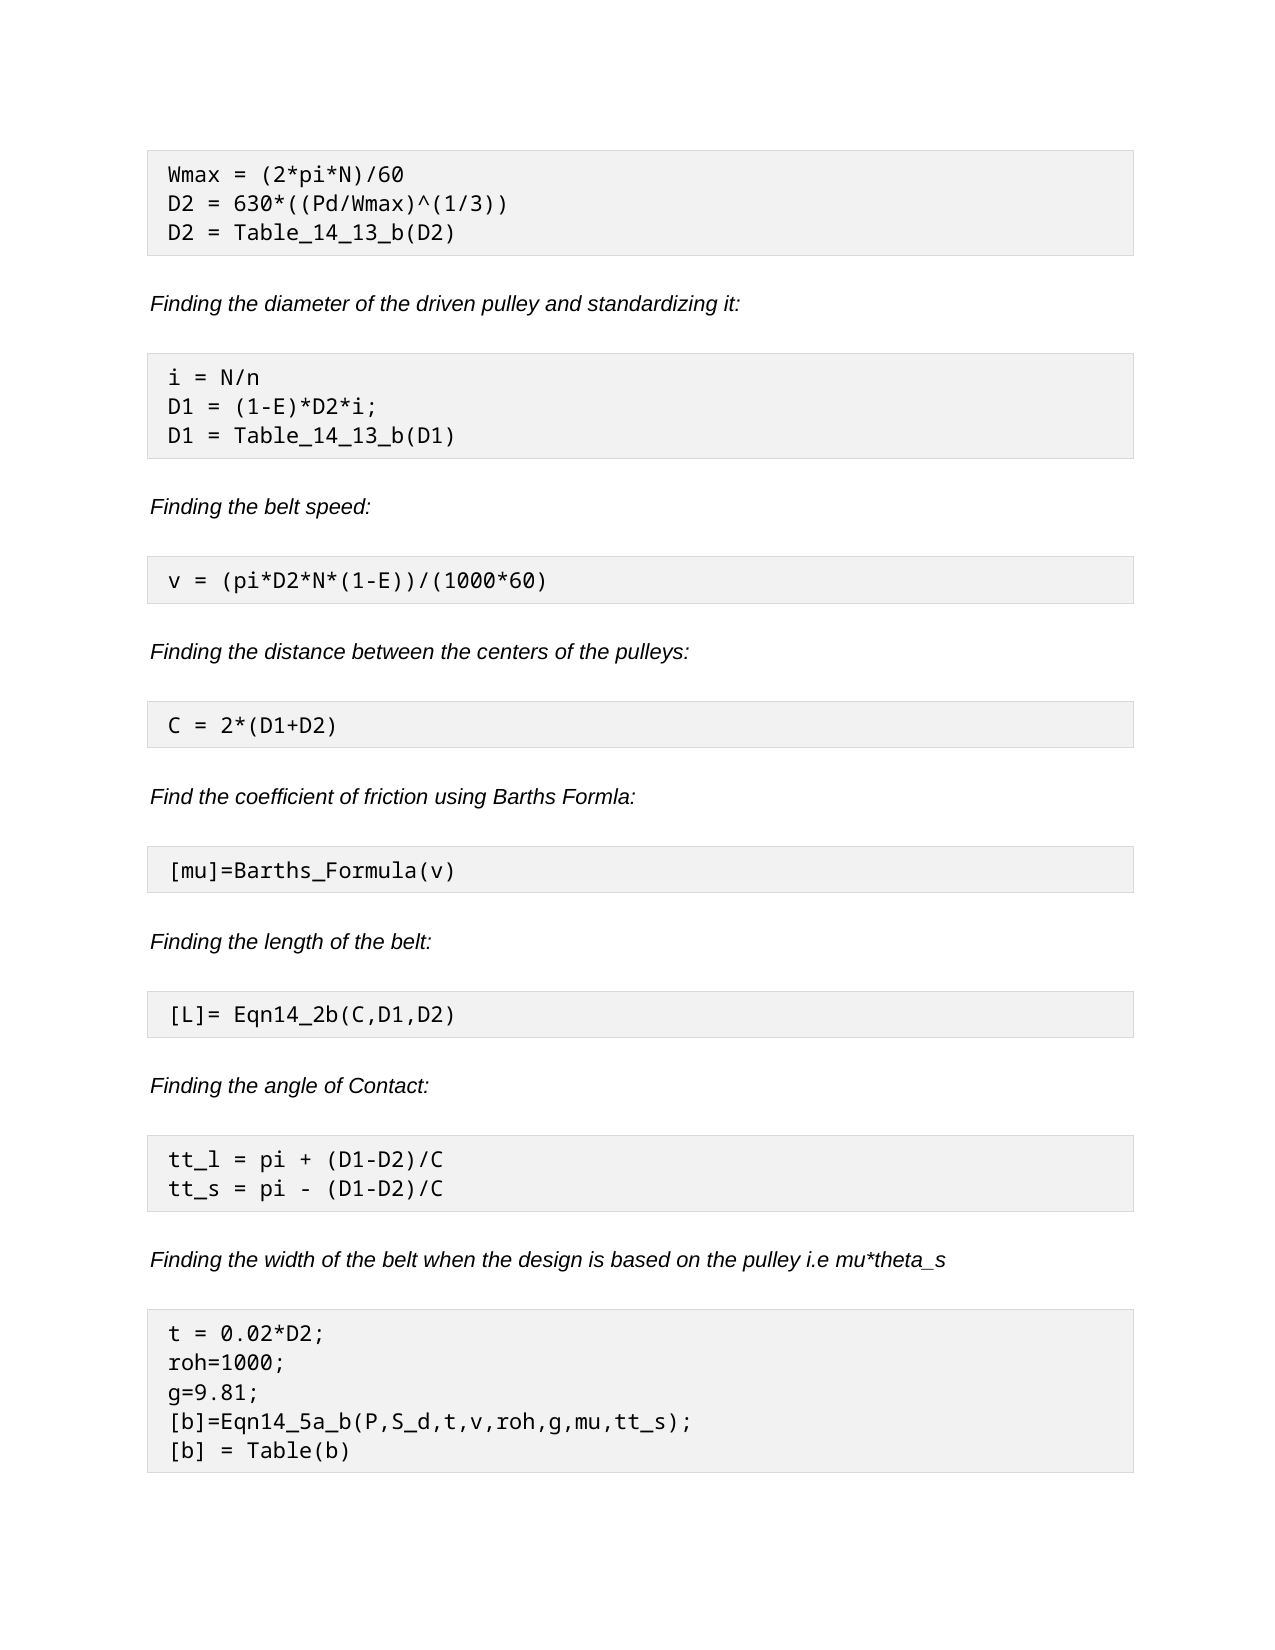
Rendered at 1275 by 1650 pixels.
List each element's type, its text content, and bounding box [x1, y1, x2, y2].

text i = N/n [148, 354, 1133, 382]
text [b] = Table(b) [148, 1426, 1133, 1472]
text Find the coefficient of friction using Barths Formla: [150, 784, 1125, 809]
text Finding the belt speed: [150, 495, 1125, 520]
text Finding the distance between the centers of the pulleys: [150, 639, 1125, 664]
text Finding the length of the belt: [150, 929, 1125, 954]
text [L]= Eqn14_2b(C,D1,D2) [148, 992, 1133, 1037]
text v = (pi*D2*N*(1-E))/(1000*60) [148, 557, 1133, 603]
text g=9.81; [148, 1368, 1133, 1397]
text Finding the angle of Contact: [150, 1074, 1125, 1099]
text [mu]=Barths_Formula(v) [148, 847, 1133, 892]
text Finding the width of the belt when the design is based on the pulley i.e mu*theta_s [150, 1248, 1125, 1273]
text tt_l = pi + (D1-D2)/C [148, 1136, 1133, 1164]
text roh=1000; [148, 1338, 1133, 1368]
text D1 = (1-E)*D2*i; [148, 382, 1133, 411]
text [b]=Eqn14_5a_b(P,S_d,t,v,roh,g,mu,tt_s); [148, 1397, 1133, 1426]
text Finding the diameter of the driven pulley and standardizing it: [150, 292, 1125, 317]
text tt_s = pi - (D1-D2)/C [148, 1164, 1133, 1211]
text D1 = Table_14_13_b(D1) [148, 411, 1133, 458]
text Wmax = (2*pi*N)/60 [148, 151, 1133, 179]
text D2 = Table_14_13_b(D2) [148, 208, 1133, 255]
text C = 2*(D1+D2) [148, 702, 1133, 747]
text t = 0.02*D2; [148, 1310, 1133, 1338]
text D2 = 630*((Pd/Wmax)^(1/3)) [148, 179, 1133, 208]
